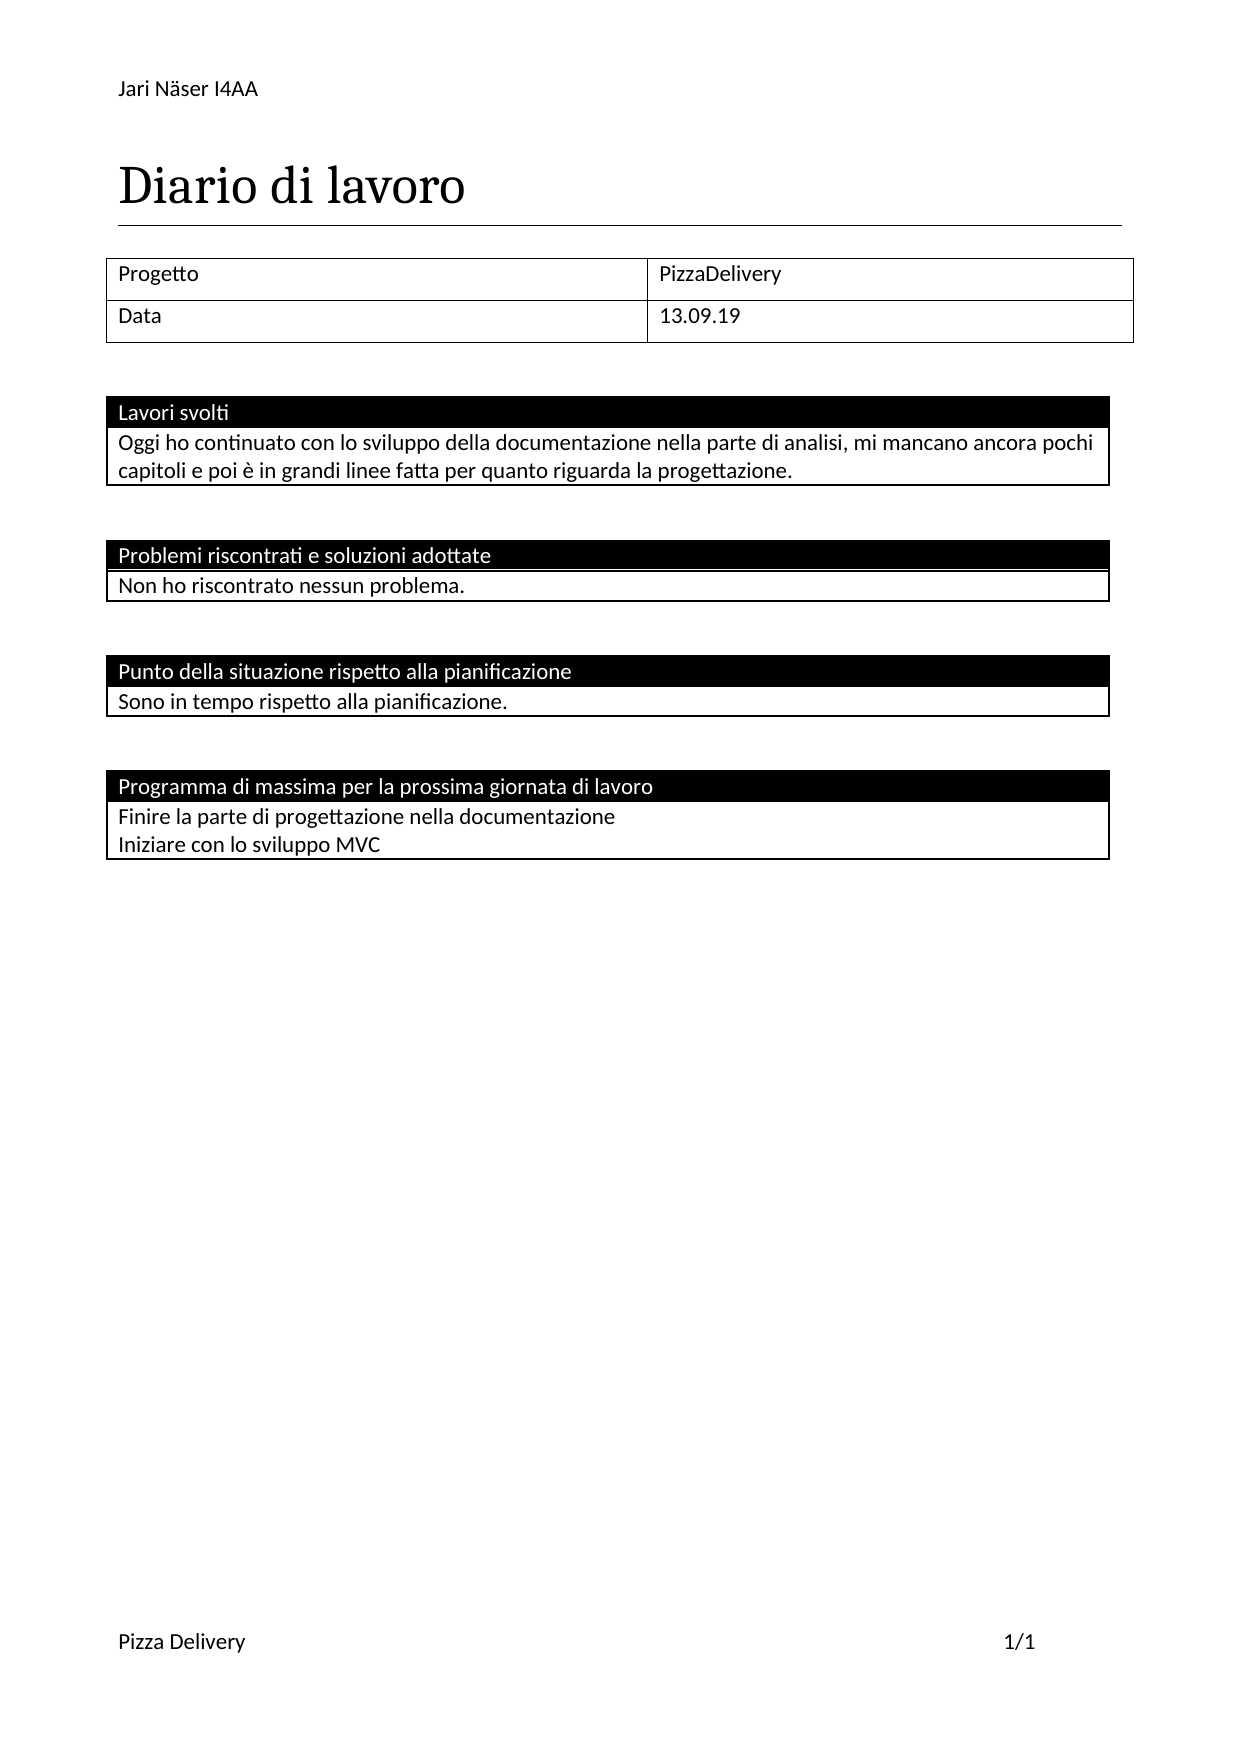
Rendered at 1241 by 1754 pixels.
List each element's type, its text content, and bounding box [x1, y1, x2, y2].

table_header Punto della situazione rispetto alla pianificazione [108, 657, 1108, 685]
table_cell Finire la parte di progettazione nella documentazione Iniziare con lo sviluppo MVC [108, 802, 1108, 858]
table_cell Sono in tempo rispetto alla pianificazione. [108, 687, 1108, 715]
table_header Lavori svolti [108, 398, 1108, 426]
table_header PizzaDelivery [648, 259, 1133, 300]
table_header Problemi riscontrati e soluzioni adottate [108, 542, 1108, 569]
table_header Progetto [107, 259, 647, 300]
table_cell Oggi ho continuato con lo sviluppo della documentazione nella parte di analisi, mi mancano ancora pochi capitoli e poi è in grandi linee fatta per quanto riguarda la progettazione. [108, 428, 1108, 484]
table_cell Non ho riscontrato nessun problema. [108, 572, 1108, 600]
table_cell 13.09.19 [648, 301, 1133, 342]
table_cell Data [107, 301, 647, 342]
title Diario di lavoro [118, 155, 1122, 225]
table_header Programma di massima per la prossima giornata di lavoro [108, 772, 1108, 800]
